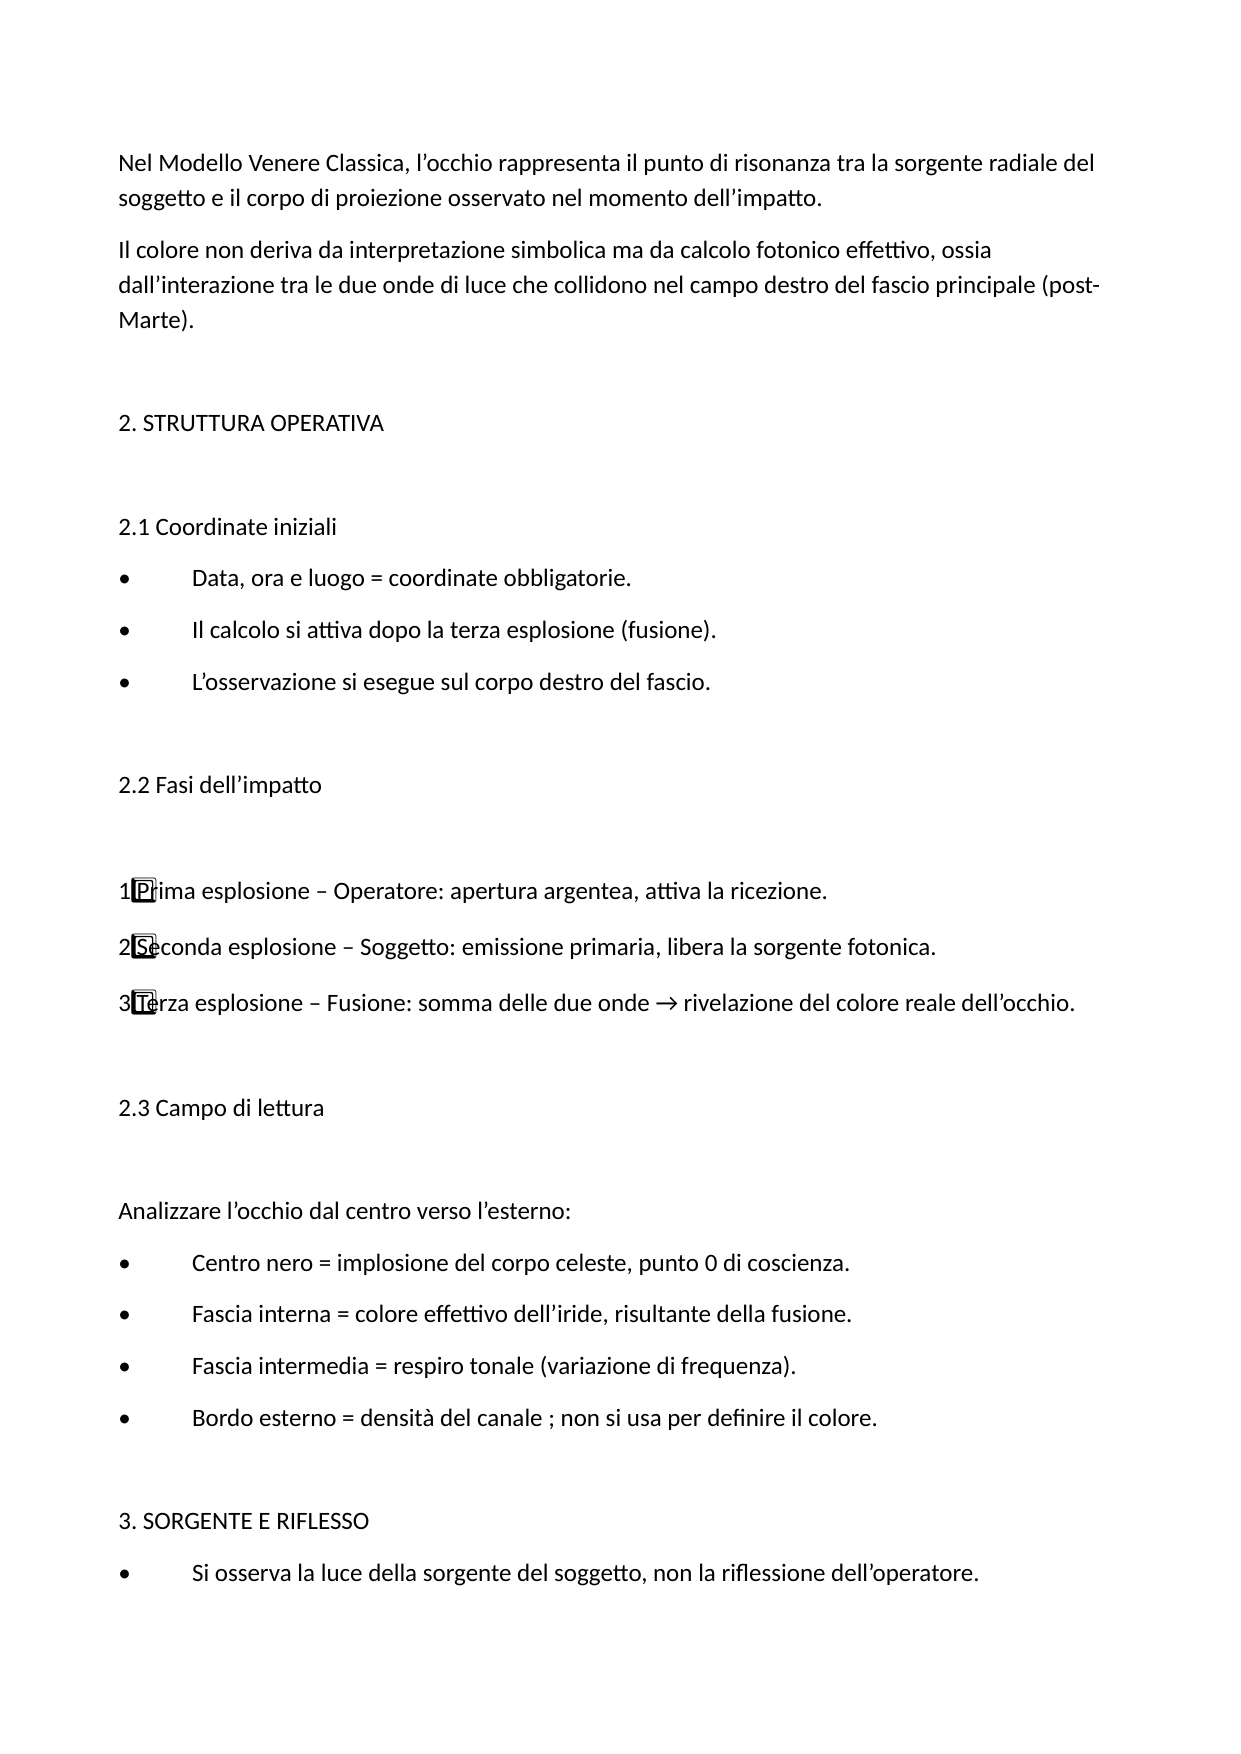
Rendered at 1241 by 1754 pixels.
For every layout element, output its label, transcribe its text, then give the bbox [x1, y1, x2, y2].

text 2. STRUTTURA OPERATIVA [118, 408, 1122, 438]
text 2.3 Campo di lettura [118, 1092, 1122, 1122]
text 3. SORGENTE E RIFLESSO [118, 1505, 1122, 1536]
text 2.2 Fasi dell’impatto [118, 769, 1122, 800]
text • Fascia interna = colore effettivo dell’iride, risultante della fusione. [118, 1298, 1122, 1329]
text 3️⃣ Terza esplosione – Fusione: somma delle due onde → rivelazione del colore reale dell’occhio. [118, 984, 1122, 1018]
text Analizzare l’occhio dal centro verso l’esterno: [118, 1195, 1122, 1226]
text 2️⃣ Seconda esplosione – Soggetto: emissione primaria, libera la sorgente fotonica. [118, 928, 1122, 962]
text • L’osservazione si esegue sul corpo destro del fascio. [118, 666, 1122, 696]
text Nel Modello Venere Classica, l’occhio rappresenta il punto di risonanza tra la sorgente radiale del soggetto e il corpo di proiezione osservato nel momento dell’impatto. [118, 148, 1122, 213]
text 1️⃣ Prima esplosione – Operatore: apertura argentea, attiva la ricezione. [118, 873, 1122, 907]
text • Bordo esterno = densità del canale ; non si usa per definire il colore. [118, 1402, 1122, 1432]
text • Il calcolo si attiva dopo la terza esplosione (fusione). [118, 614, 1122, 645]
text • Fascia intermedia = respiro tonale (variazione di frequenza). [118, 1350, 1122, 1381]
text Il colore non deriva da interpretazione simbolica ma da calcolo fotonico effettivo, ossia dall’interazione tra le due onde di luce che collidono nel campo destro del fascio principale (post-Marte). [118, 234, 1122, 335]
text • Si osserva la luce della sorgente del soggetto, non la riflessione dell’operatore. [118, 1557, 1122, 1587]
text • Centro nero = implosione del corpo celeste, punto 0 di coscienza. [118, 1247, 1122, 1277]
text • Data, ora e luogo = coordinate obbligatorie. [118, 563, 1122, 593]
text 2.1 Coordinate iniziali [118, 511, 1122, 541]
